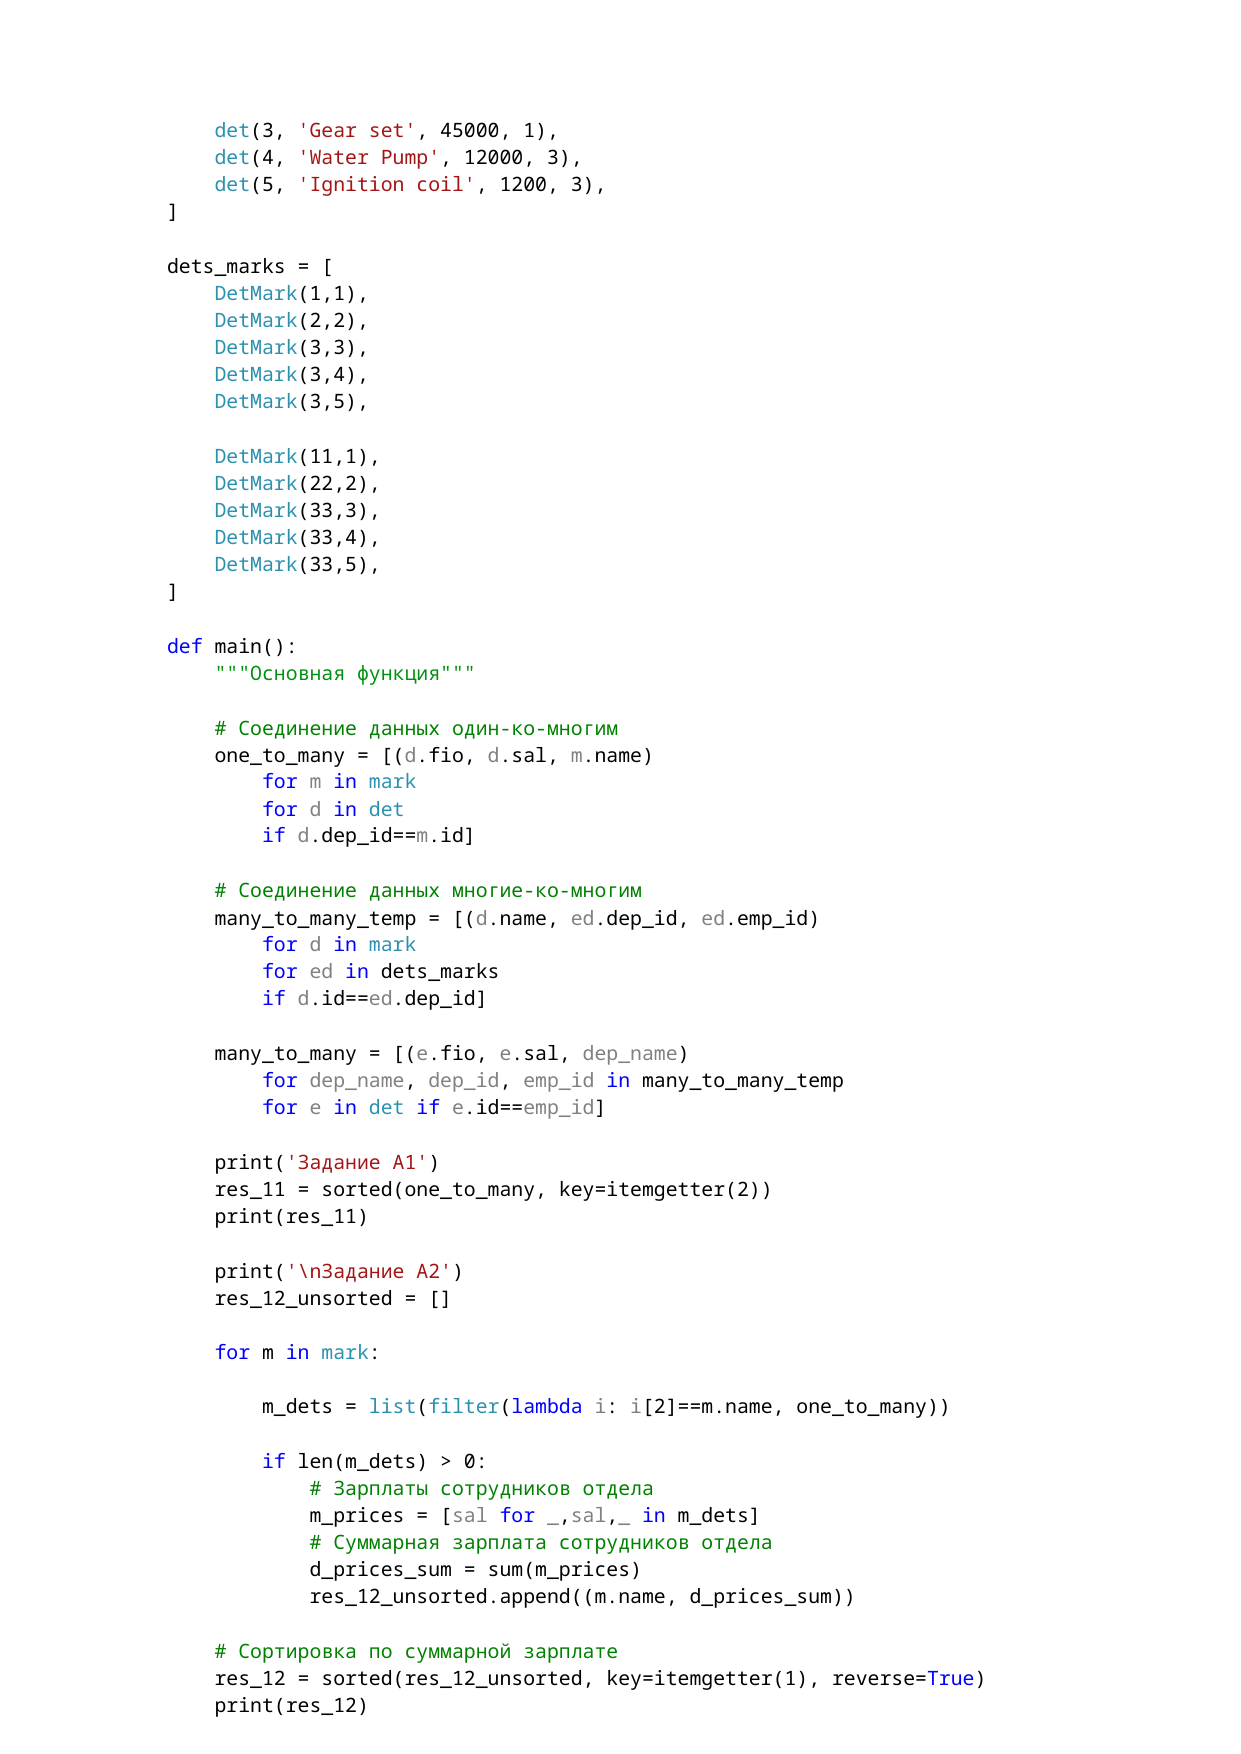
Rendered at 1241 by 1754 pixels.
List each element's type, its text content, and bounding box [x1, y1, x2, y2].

text print('\nЗадание А2') [167, 1258, 1156, 1284]
text # Сортировка по суммарной зарплате [167, 1637, 1156, 1664]
text DetMark(33,5), [167, 550, 1156, 577]
text det(5, 'Ignition coil', 1200, 3), [167, 170, 1156, 197]
text for d in det [167, 795, 1156, 822]
text many_to_many_temp = [(d.name, ed.dep_id, ed.emp_id) [167, 904, 1156, 931]
text DetMark(22,2), [167, 469, 1156, 496]
text print(res_12) [167, 1691, 1156, 1718]
text m_dets = list(filter(lambda i: i[2]==m.name, one_to_many)) [167, 1392, 1156, 1419]
text res_12 = sorted(res_12_unsorted, key=itemgetter(1), reverse=True) [167, 1664, 1156, 1691]
text DetMark(3,3), [167, 333, 1156, 360]
text # Соединение данных один-ко-многим [167, 714, 1156, 741]
text DetMark(3,4), [167, 360, 1156, 387]
text # Суммарная зарплата сотрудников отдела [167, 1528, 1156, 1555]
text """Основная функция""" [167, 659, 1156, 686]
text res_12_unsorted = [] [167, 1284, 1156, 1312]
text for ed in dets_marks [167, 958, 1156, 985]
text det(3, 'Gear set', 45000, 1), [167, 116, 1156, 143]
text res_12_unsorted.append((m.name, d_prices_sum)) [167, 1582, 1156, 1609]
text ] [167, 197, 1156, 224]
text if len(m_dets) > 0: [167, 1447, 1156, 1474]
text for m in mark [167, 768, 1156, 795]
text DetMark(1,1), [167, 279, 1156, 306]
text dets_marks = [ [167, 252, 1156, 279]
text for e in det if e.id==emp_id] [167, 1094, 1156, 1121]
text DetMark(11,1), [167, 442, 1156, 469]
text DetMark(33,4), [167, 523, 1156, 550]
text res_11 = sorted(one_to_many, key=itemgetter(2)) [167, 1176, 1156, 1203]
text DetMark(2,2), [167, 306, 1156, 333]
text many_to_many = [(e.fio, e.sal, dep_name) [167, 1040, 1156, 1067]
text ] [167, 577, 1156, 604]
text for d in mark [167, 931, 1156, 958]
text # Соединение данных многие-ко-многим [167, 877, 1156, 904]
text print('Задание А1') [167, 1149, 1156, 1176]
text DetMark(3,5), [167, 387, 1156, 414]
text # Зарплаты сотрудников отдела [167, 1474, 1156, 1501]
text if d.dep_id==m.id] [167, 822, 1156, 849]
text def main(): [167, 632, 1156, 659]
text d_prices_sum = sum(m_prices) [167, 1555, 1156, 1582]
text DetMark(33,3), [167, 496, 1156, 523]
text if d.id==ed.dep_id] [167, 985, 1156, 1012]
text print(res_11) [167, 1203, 1156, 1229]
text for dep_name, dep_id, emp_id in many_to_many_temp [167, 1067, 1156, 1094]
text m_prices = [sal for _,sal,_ in m_dets] [167, 1501, 1156, 1528]
text det(4, 'Water Pump', 12000, 3), [167, 143, 1156, 170]
text one_to_many = [(d.fio, d.sal, m.name) [167, 741, 1156, 768]
text for m in mark: [167, 1338, 1156, 1366]
